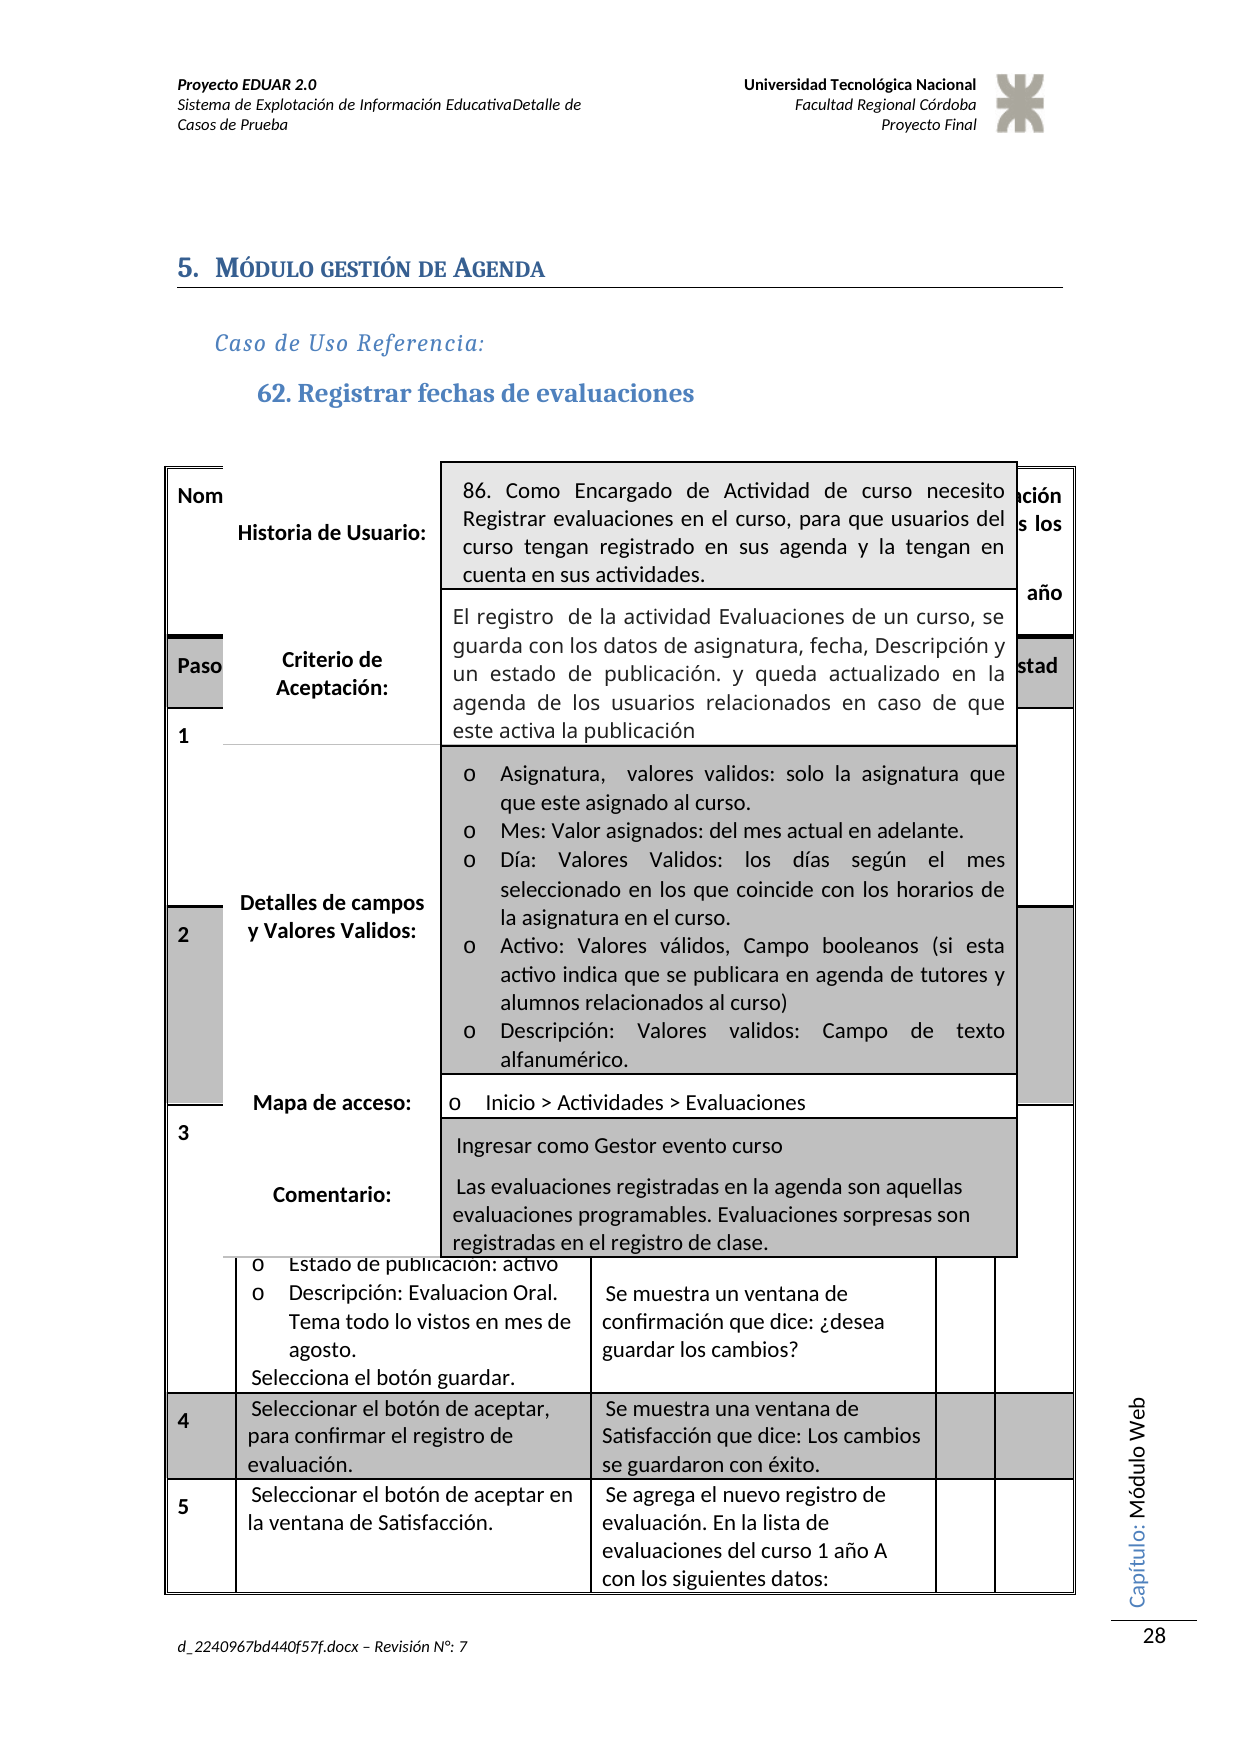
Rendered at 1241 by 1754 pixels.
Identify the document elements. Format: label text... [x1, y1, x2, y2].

table_cell Se completa los siguientes datos de registro de nueva evaluación: Asignatura: Matemática Mes: Septiembre Dia: Lunes 2 Estado de publicación: activo Descripción: Evaluacion Oral. Tema todo lo vistos en mes de agosto. Selecciona el botón guardar. [237, 1258, 590, 1392]
table_cell [1018, 709, 1073, 905]
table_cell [237, 1480, 590, 1592]
table_cell [1018, 908, 1073, 1103]
table_cell Ingresar como Gestor evento curso Las evaluaciones registradas en la agenda son aquellas evaluaciones programables. Evaluaciones sorpresas son registradas en el registro de clase. [442, 1119, 1016, 1256]
table_cell Estado [1018, 639, 1073, 707]
table_cell [996, 1106, 1073, 1392]
table_cell 3 [168, 1106, 235, 1392]
table_cell Inicio > Actividades > Evaluaciones [442, 1075, 1016, 1117]
table_header Historia de Usuario: [223, 461, 440, 588]
table_cell [937, 1394, 994, 1478]
subtitle Caso de Uso Referencia: [215, 329, 1063, 358]
table_cell 4 [168, 1394, 235, 1478]
table_cell Asignatura, valores validos: solo la asignatura que que este asignado al curso. Mes: Valor asignados: del mes actual en adelante. Día: Valores Validos: los días según el mes seleccionado en los que coincide con los horarios de la asignatura en el curso. Activo: Valores válidos, Campo booleanos (si esta activo indica que se publicara en agenda de tutores y alumnos relacionados al curso) Descripción: Valores validos: Campo de texto alfanumérico. [442, 747, 1016, 1073]
table_cell Detalles de campos y Valores Validos: [223, 745, 440, 1073]
table_cell 2 [168, 908, 223, 1103]
table_cell Comentario: [223, 1117, 440, 1256]
table_cell Criterio de Aceptación: [223, 588, 440, 744]
table_header 86. Como Encargado de Actividad de curso necesito Registrar evaluaciones en el curso, para que usuarios del curso tengan registrado en sus agenda y la tengan en cuenta en sus actividades. [442, 463, 1016, 588]
table_cell Se muestra una ventana de Satisfacción que dice: Los cambios se guardaron con éxito. [592, 1394, 935, 1478]
table_cell 1 [168, 709, 223, 905]
table_cell Mapa de acceso: [223, 1073, 440, 1117]
table_cell Se muestra un ventana de confirmación que dice: ¿desea guardar los cambios? [592, 1258, 935, 1392]
table_cell [996, 1394, 1073, 1478]
table_cell [937, 1480, 994, 1592]
table_header Nombre CP: nroUS86nroCP01 [168, 469, 223, 634]
subtitle 62. Registrar fechas de evaluaciones [177, 378, 1063, 409]
table_cell Seleccionar el botón de aceptar, para confirmar el registro de evaluación. [237, 1394, 590, 1478]
table_cell [937, 1258, 994, 1392]
table_cell El registro de la actividad Evaluaciones de un curso, se guarda con los datos de asignatura, fecha, Descripción y un estado de publicación. y queda actualizado en la agenda de los usuarios relacionados en caso de que este activa la publicación [442, 590, 1016, 744]
table_cell Paso [168, 639, 223, 707]
subtitle Módulo gestión de Agenda [177, 252, 1063, 287]
table_cell [996, 1480, 1073, 1592]
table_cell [592, 1480, 935, 1592]
table_cell 5 [168, 1480, 235, 1592]
